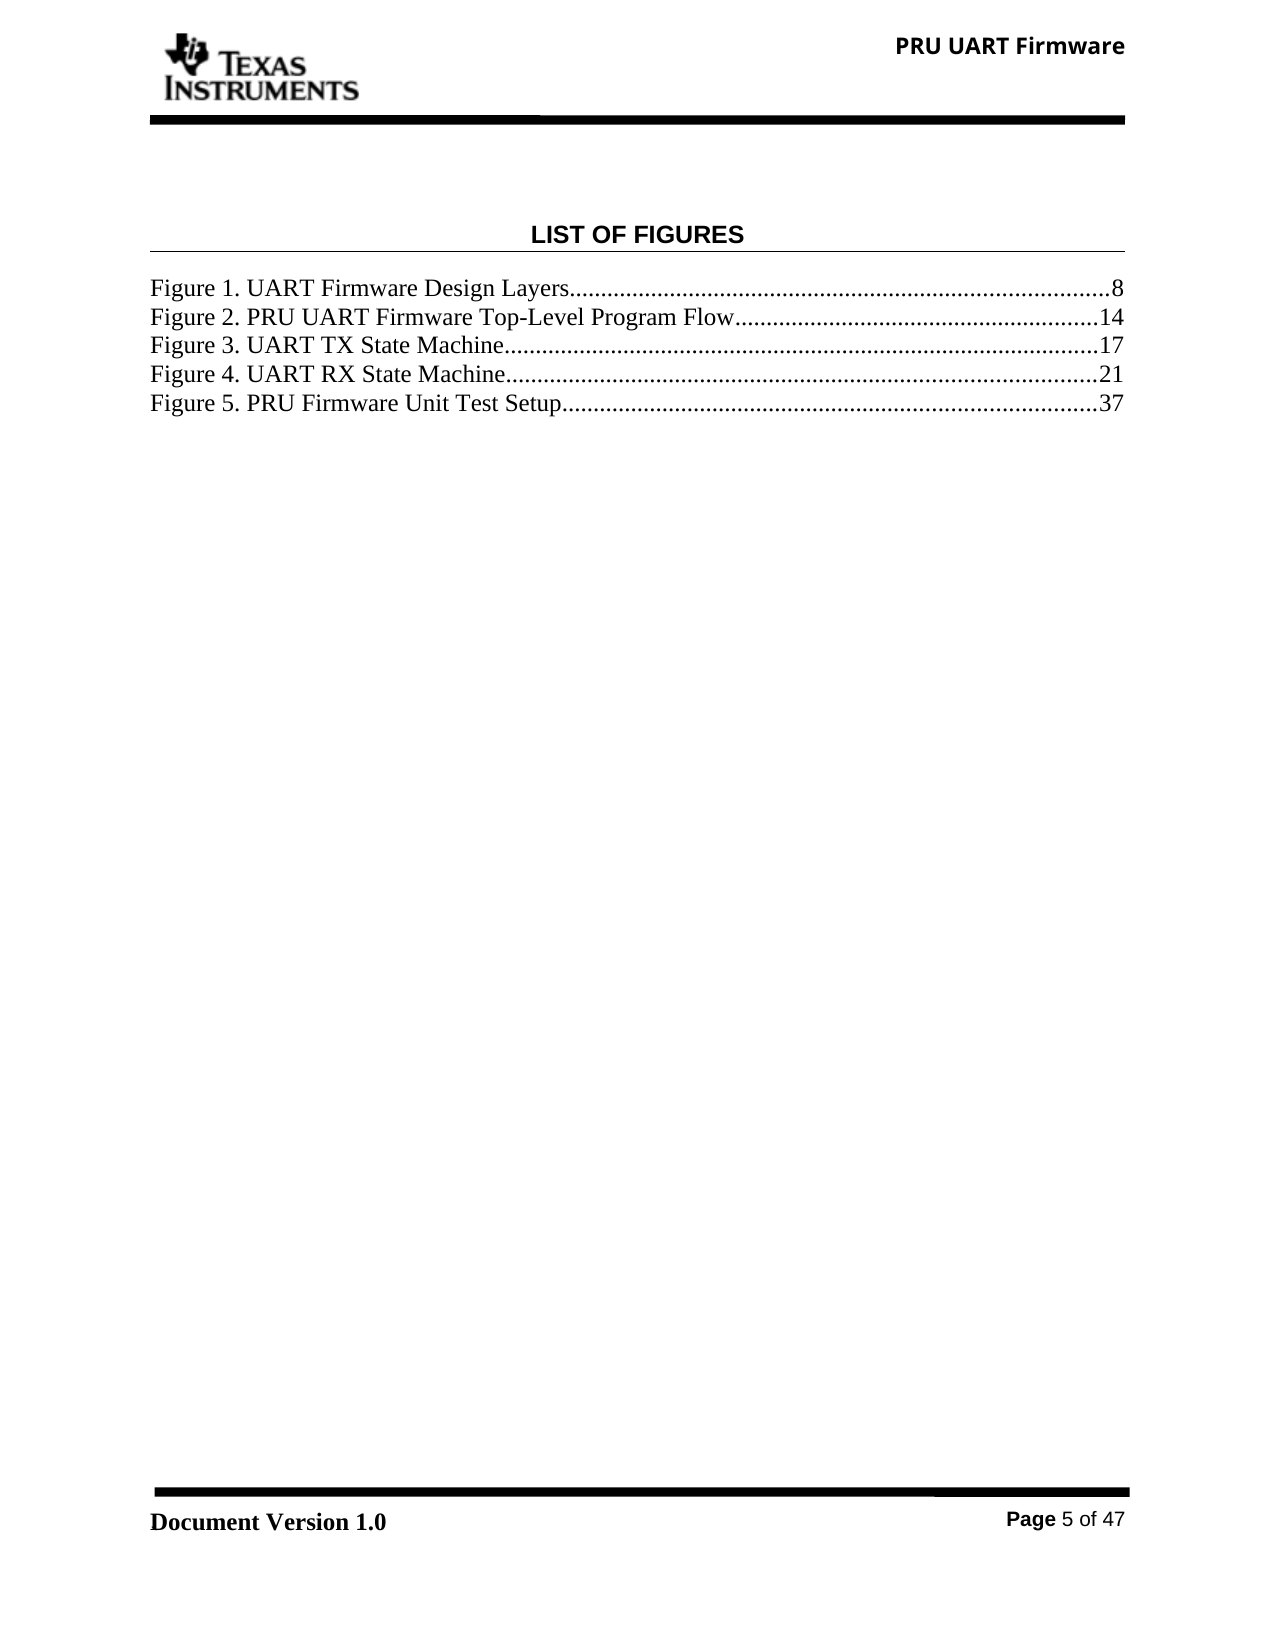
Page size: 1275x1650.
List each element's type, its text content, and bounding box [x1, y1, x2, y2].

text Figure 5. PRU Firmware Unit Test Setup 37 [150, 388, 1125, 417]
text Figure 1. UART Firmware Design Layers 8 [150, 273, 1125, 302]
text Figure 3. UART TX State Machine 17 [150, 331, 1125, 359]
picture [150, 30, 374, 105]
text Figure 4. UART RX State Machine 21 [150, 359, 1125, 388]
title LIST OF FIGURES [150, 220, 1125, 251]
text Figure 2. PRU UART Firmware Top-Level Program Flow 14 [150, 302, 1125, 331]
